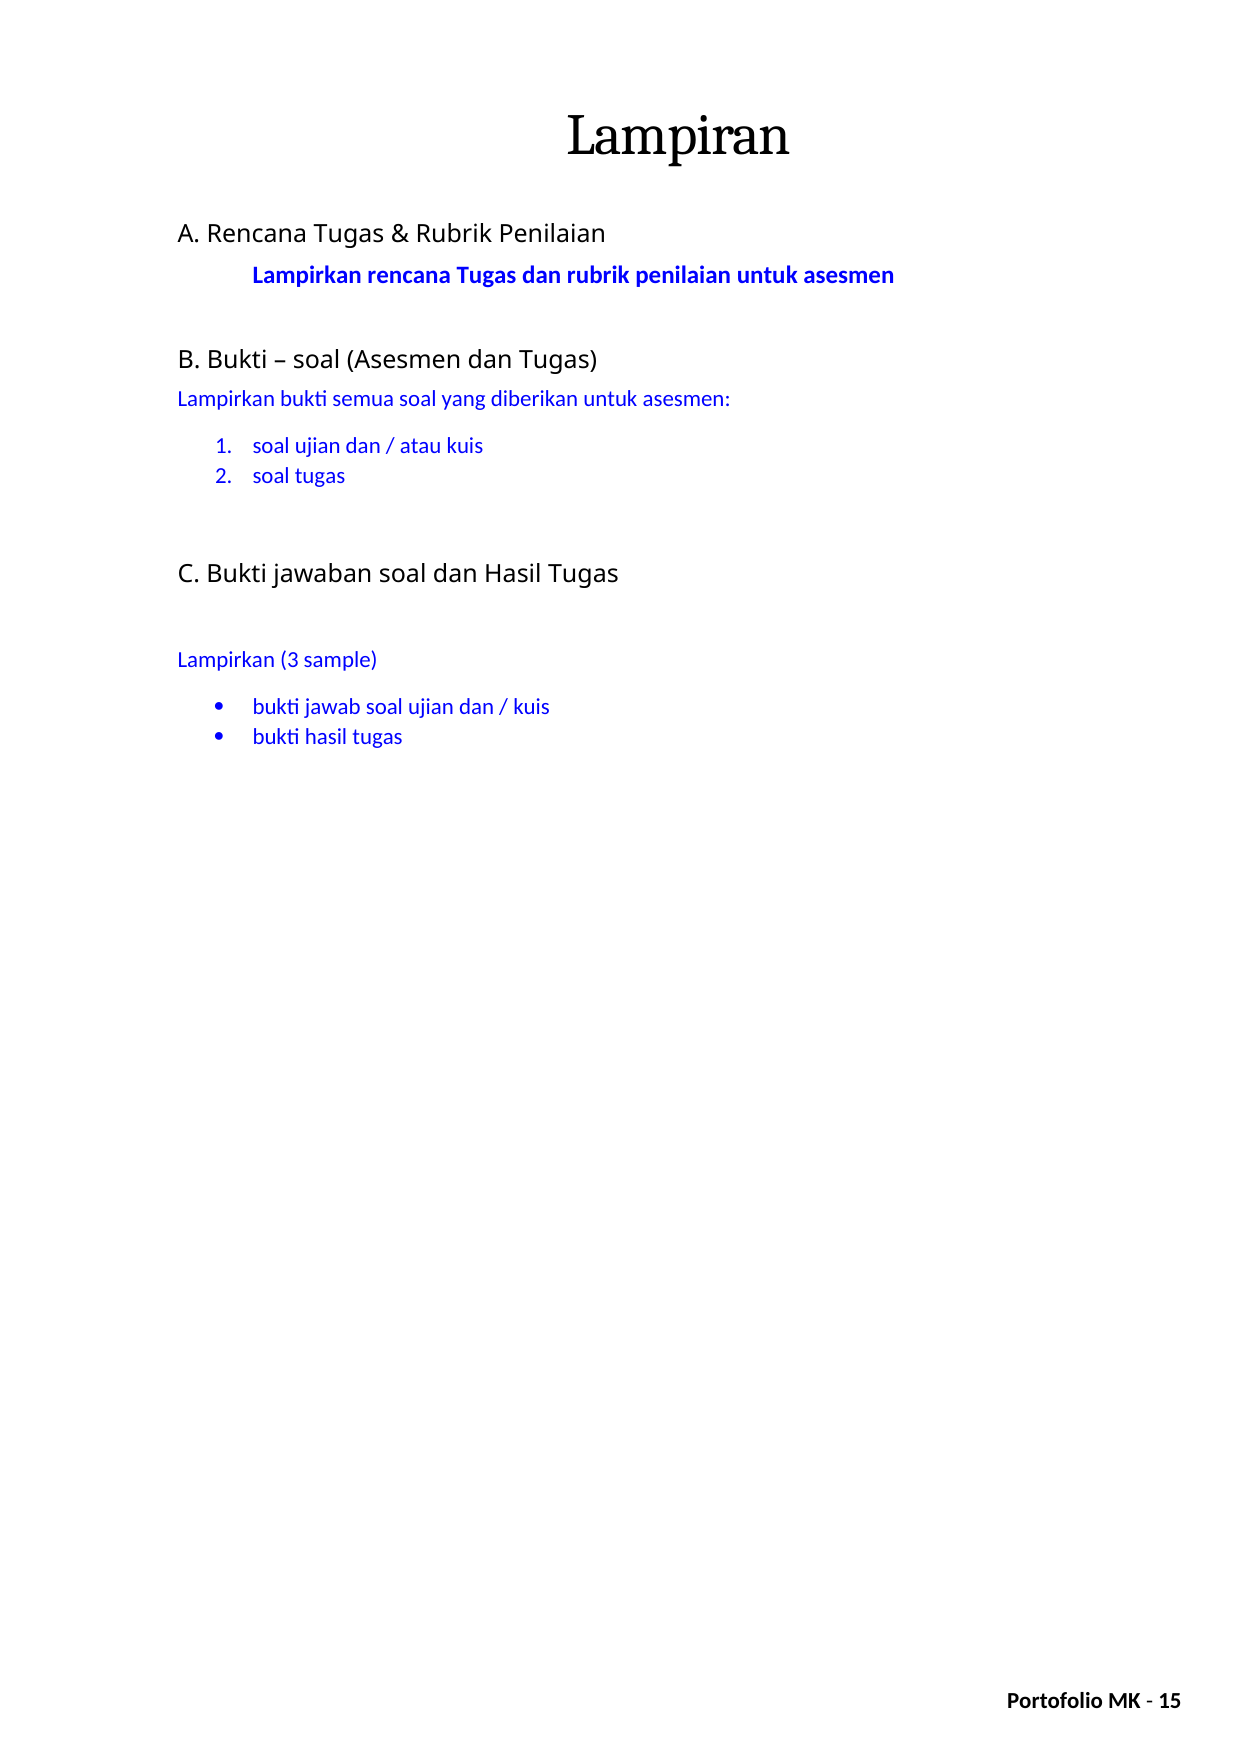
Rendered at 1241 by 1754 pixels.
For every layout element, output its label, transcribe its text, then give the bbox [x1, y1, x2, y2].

text Lampirkan bukti semua soal yang diberikan untuk asesmen: [177, 384, 1181, 412]
list soal tugas [215, 461, 1181, 489]
subtitle A. Rencana Tugas & Rubrik Penilaian [177, 216, 1181, 250]
list soal ujian dan / atau kuis [215, 431, 1181, 459]
list bukti jawab soal ujian dan / kuis [215, 692, 1181, 720]
text Lampirkan (3 sample) [177, 645, 1181, 673]
subtitle C. Bukti jawaban soal dan Hasil Tugas [177, 555, 1181, 589]
list Lampirkan rencana Tugas dan rubrik penilaian untuk asesmen [252, 259, 1181, 289]
title Lampiran [177, 102, 1181, 169]
list bukti hasil tugas [215, 722, 1181, 750]
subtitle B. Bukti – soal (Asesmen dan Tugas) [177, 341, 1181, 375]
